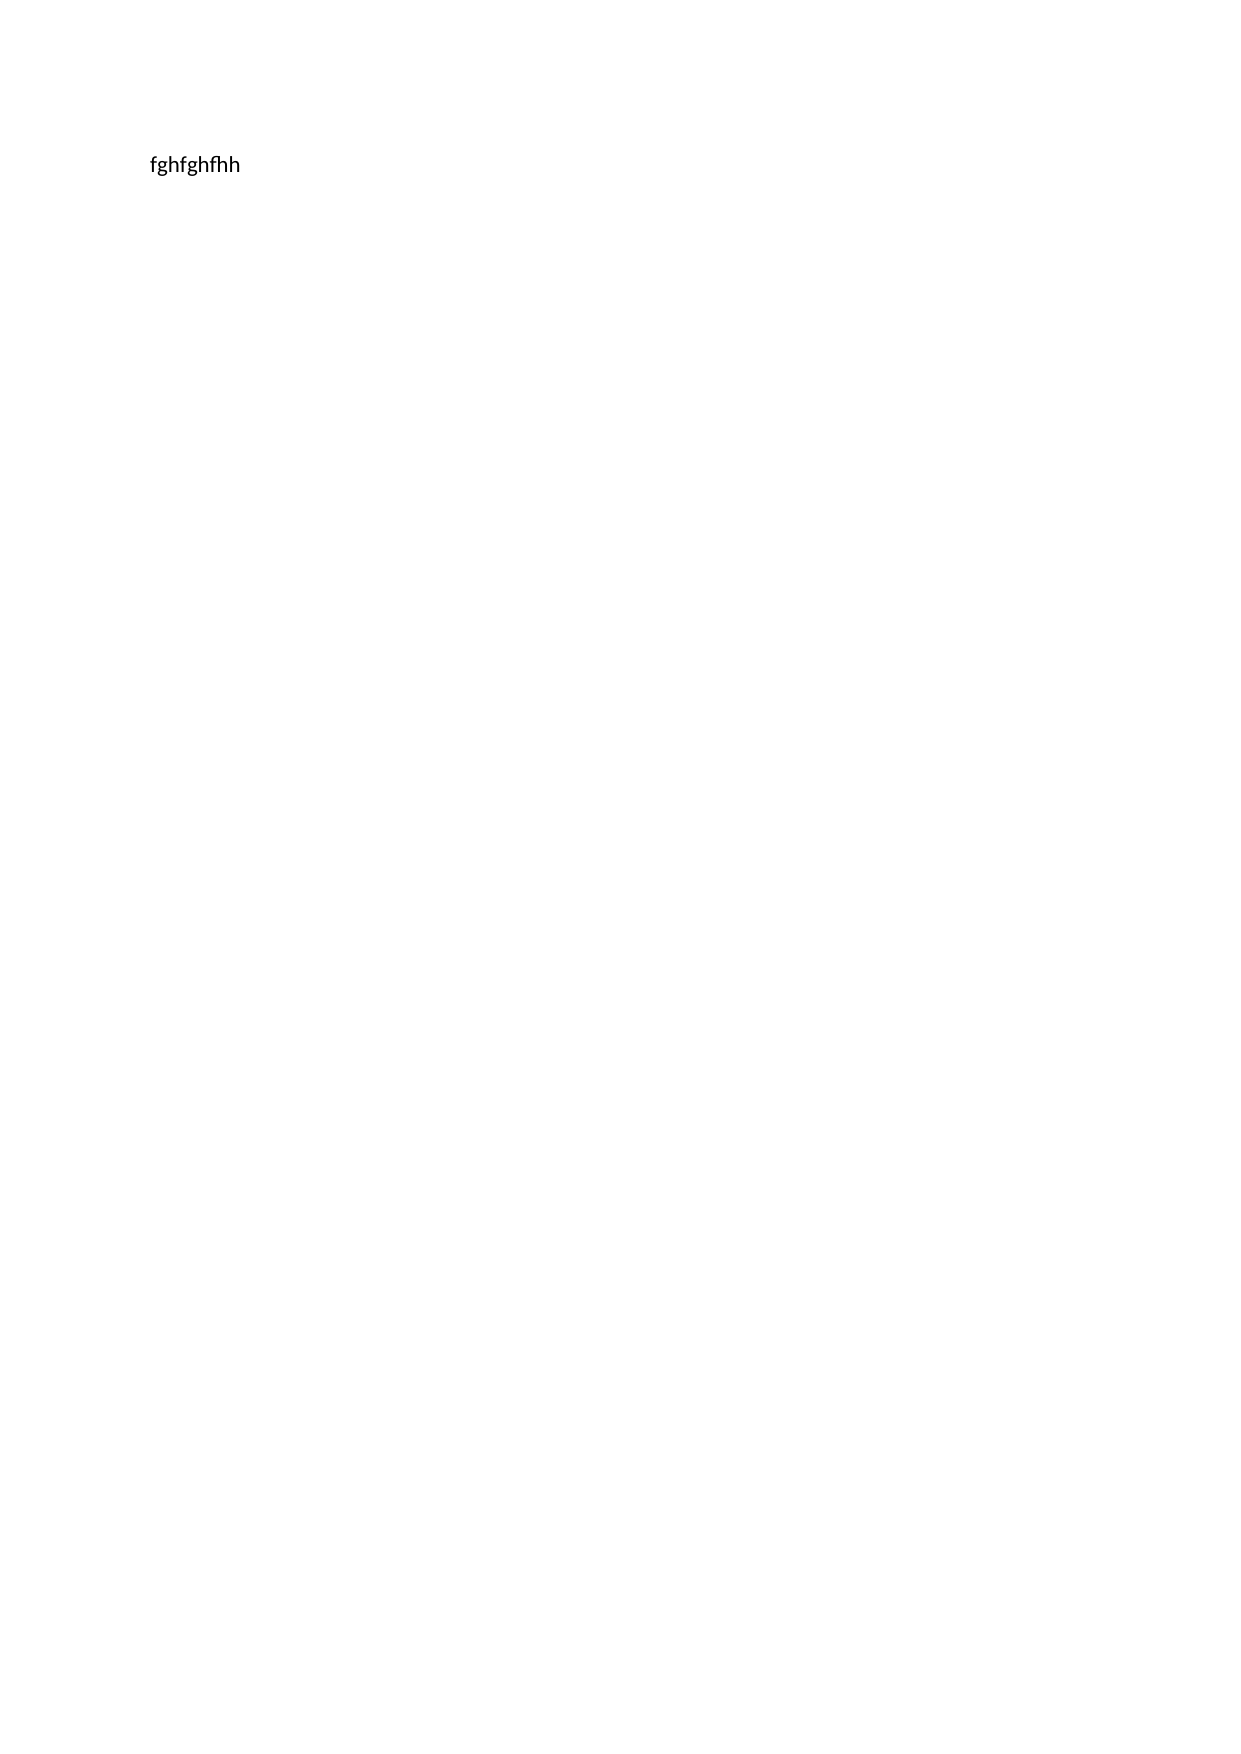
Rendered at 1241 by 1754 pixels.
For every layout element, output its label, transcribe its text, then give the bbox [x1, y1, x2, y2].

text fghfghfhh [150, 150, 1090, 178]
